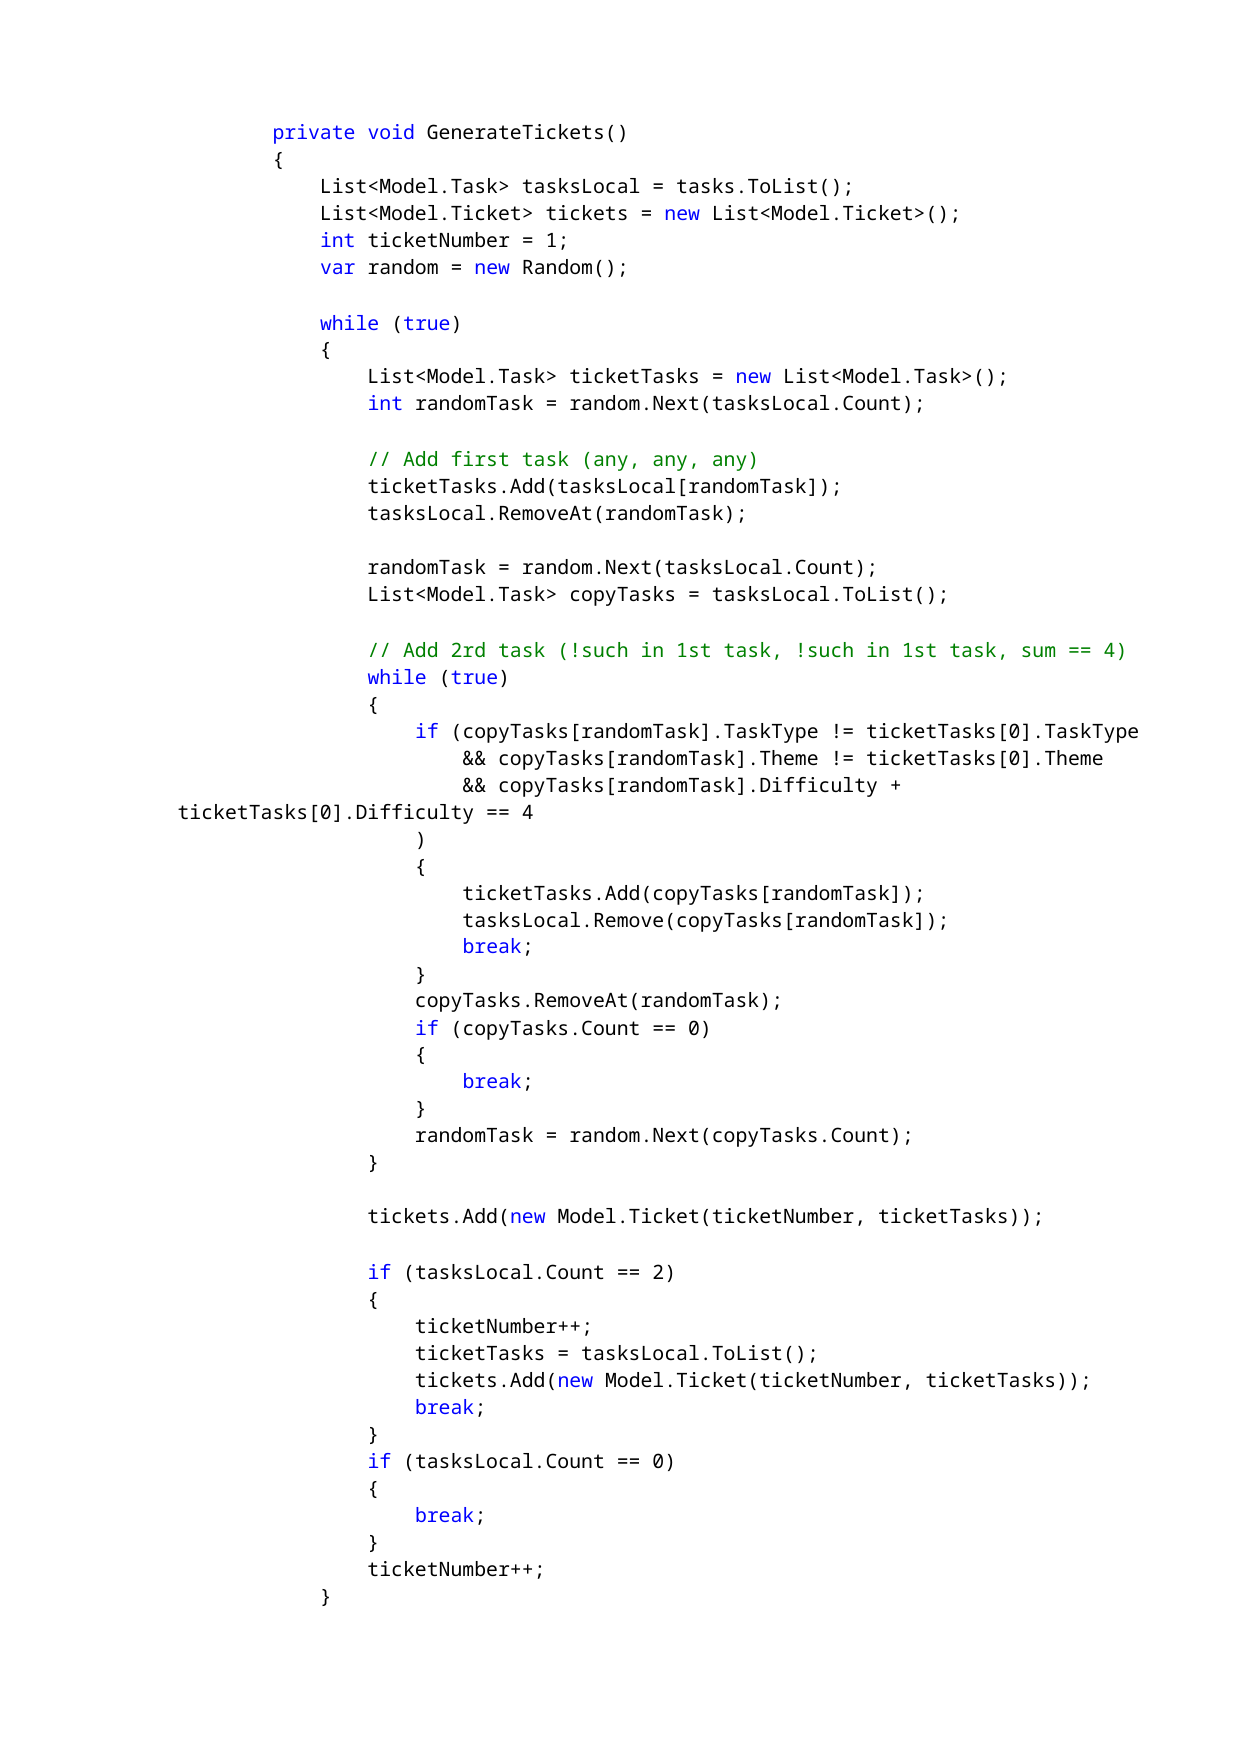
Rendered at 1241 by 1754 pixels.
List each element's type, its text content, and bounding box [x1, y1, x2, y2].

text copyTasks.RemoveAt(randomTask); [177, 987, 1152, 1014]
text { [177, 336, 1152, 363]
text } [177, 1528, 1152, 1555]
text randomTask = random.Next(copyTasks.Count); [177, 1122, 1152, 1149]
text if (copyTasks[randomTask].TaskType != ticketTasks[0].TaskType [177, 717, 1152, 744]
text && copyTasks[randomTask].Difficulty + ticketTasks[0].Difficulty == 4 [177, 771, 1152, 825]
text { [177, 690, 1152, 717]
text break; [177, 933, 1152, 960]
text tasksLocal.Remove(copyTasks[randomTask]); [177, 906, 1152, 933]
text // Add 2rd task (!such in 1st task, !such in 1st task, sum == 4) [177, 636, 1152, 663]
text tickets.Add(new Model.Ticket(ticketNumber, ticketTasks)); [177, 1203, 1152, 1229]
text ticketNumber++; [177, 1555, 1152, 1582]
text break; [177, 1393, 1152, 1420]
text List<Model.Task> ticketTasks = new List<Model.Task>(); [177, 363, 1152, 390]
text ) [177, 825, 1152, 852]
text } [177, 960, 1152, 987]
text { [177, 1285, 1152, 1312]
text } [177, 1095, 1152, 1122]
text if (tasksLocal.Count == 0) [177, 1447, 1152, 1474]
text } [177, 1149, 1152, 1176]
text while (true) [177, 309, 1152, 336]
text List<Model.Task> tasksLocal = tasks.ToList(); [177, 172, 1152, 199]
text && copyTasks[randomTask].Theme != ticketTasks[0].Theme [177, 744, 1152, 771]
text { [177, 145, 1152, 172]
text { [177, 1474, 1152, 1501]
text ticketTasks = tasksLocal.ToList(); [177, 1339, 1152, 1366]
text ticketTasks.Add(tasksLocal[randomTask]); [177, 472, 1152, 499]
text while (true) [177, 663, 1152, 690]
text tickets.Add(new Model.Ticket(ticketNumber, ticketTasks)); [177, 1366, 1152, 1393]
text List<Model.Ticket> tickets = new List<Model.Ticket>(); [177, 199, 1152, 226]
text } [177, 1582, 1152, 1609]
text randomTask = random.Next(tasksLocal.Count); [177, 553, 1152, 580]
text break; [177, 1068, 1152, 1095]
text List<Model.Task> copyTasks = tasksLocal.ToList(); [177, 580, 1152, 607]
text break; [177, 1501, 1152, 1528]
text { [177, 1041, 1152, 1068]
text ticketNumber++; [177, 1312, 1152, 1339]
text var random = new Random(); [177, 253, 1152, 280]
text private void GenerateTickets() [177, 118, 1152, 145]
text tasksLocal.RemoveAt(randomTask); [177, 499, 1152, 526]
text { [177, 852, 1152, 879]
text int randomTask = random.Next(tasksLocal.Count); [177, 390, 1152, 417]
text int ticketNumber = 1; [177, 226, 1152, 253]
text // Add first task (any, any, any) [177, 445, 1152, 472]
text if (tasksLocal.Count == 2) [177, 1258, 1152, 1285]
text ticketTasks.Add(copyTasks[randomTask]); [177, 879, 1152, 906]
text if (copyTasks.Count == 0) [177, 1014, 1152, 1041]
text } [177, 1420, 1152, 1447]
